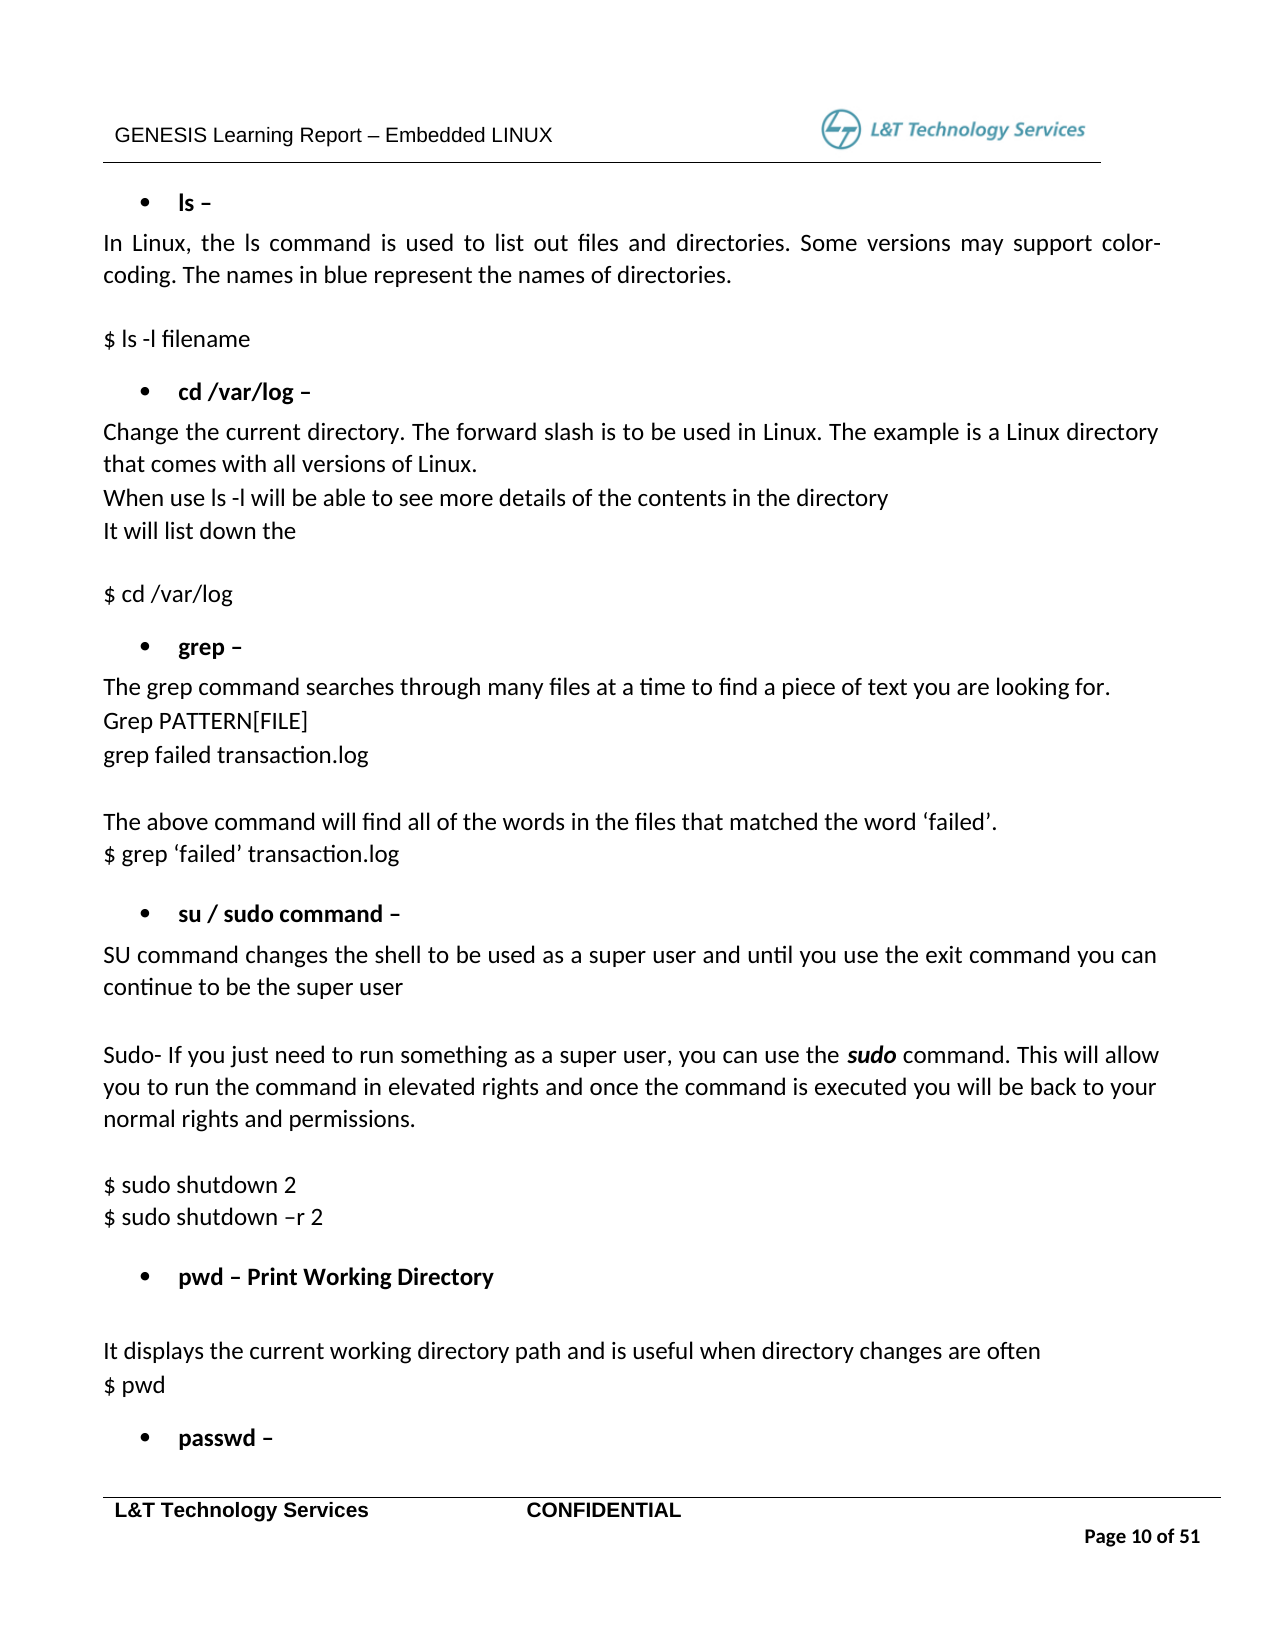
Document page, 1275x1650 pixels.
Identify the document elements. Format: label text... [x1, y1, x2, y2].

text $ pwd [103, 1369, 1159, 1400]
text $ cd /var/log [103, 578, 1162, 608]
text In Linux, the ls command is used to list out files and directories. Some versions may support color-coding. The names in blue represent the names of directories. [103, 227, 1162, 289]
text $ grep ‘failed’ transaction.log [103, 838, 1162, 869]
text When use ls -l will be able to see more details of the contents in the directory [103, 482, 1159, 513]
subtitle pwd – Print Working Directory [141, 1261, 1162, 1291]
text Change the current directory. The forward slash is to be used in Linux. The example is a Linux directory that comes with all versions of Linux. [103, 416, 1159, 479]
subtitle ls – [141, 187, 1162, 217]
text $ sudo shutdown 2 [103, 1169, 1162, 1199]
text grep failed transaction.log [103, 739, 1159, 770]
subtitle su / sudo command – [141, 898, 1162, 929]
text $ ls -l filename [103, 323, 1162, 353]
text The above command will find all of the words in the files that matched the word ‘failed’. [103, 806, 1159, 836]
text It will list down the [103, 515, 1159, 545]
subtitle cd /var/log – [141, 376, 1162, 406]
text Grep PATTERN[FILE] [103, 705, 1159, 736]
picture [819, 98, 1087, 162]
text It displays the current working directory path and is useful when directory changes are often [103, 1335, 1159, 1366]
text The grep command searches through many files at a time to find a piece of text you are looking for. [103, 671, 1159, 702]
subtitle passwd – [141, 1422, 1162, 1453]
subtitle grep – [141, 631, 1162, 661]
text $ sudo shutdown –r 2 [103, 1201, 1162, 1231]
text SU command changes the shell to be used as a super user and until you use the exit command you can continue to be the super user [103, 939, 1159, 1001]
text Sudo- If you just need to run something as a super user, you can use the sudo command. This will allow you to run the command in elevated rights and once the command is executed you will be back to your normal rights and permissions. [103, 1039, 1159, 1133]
